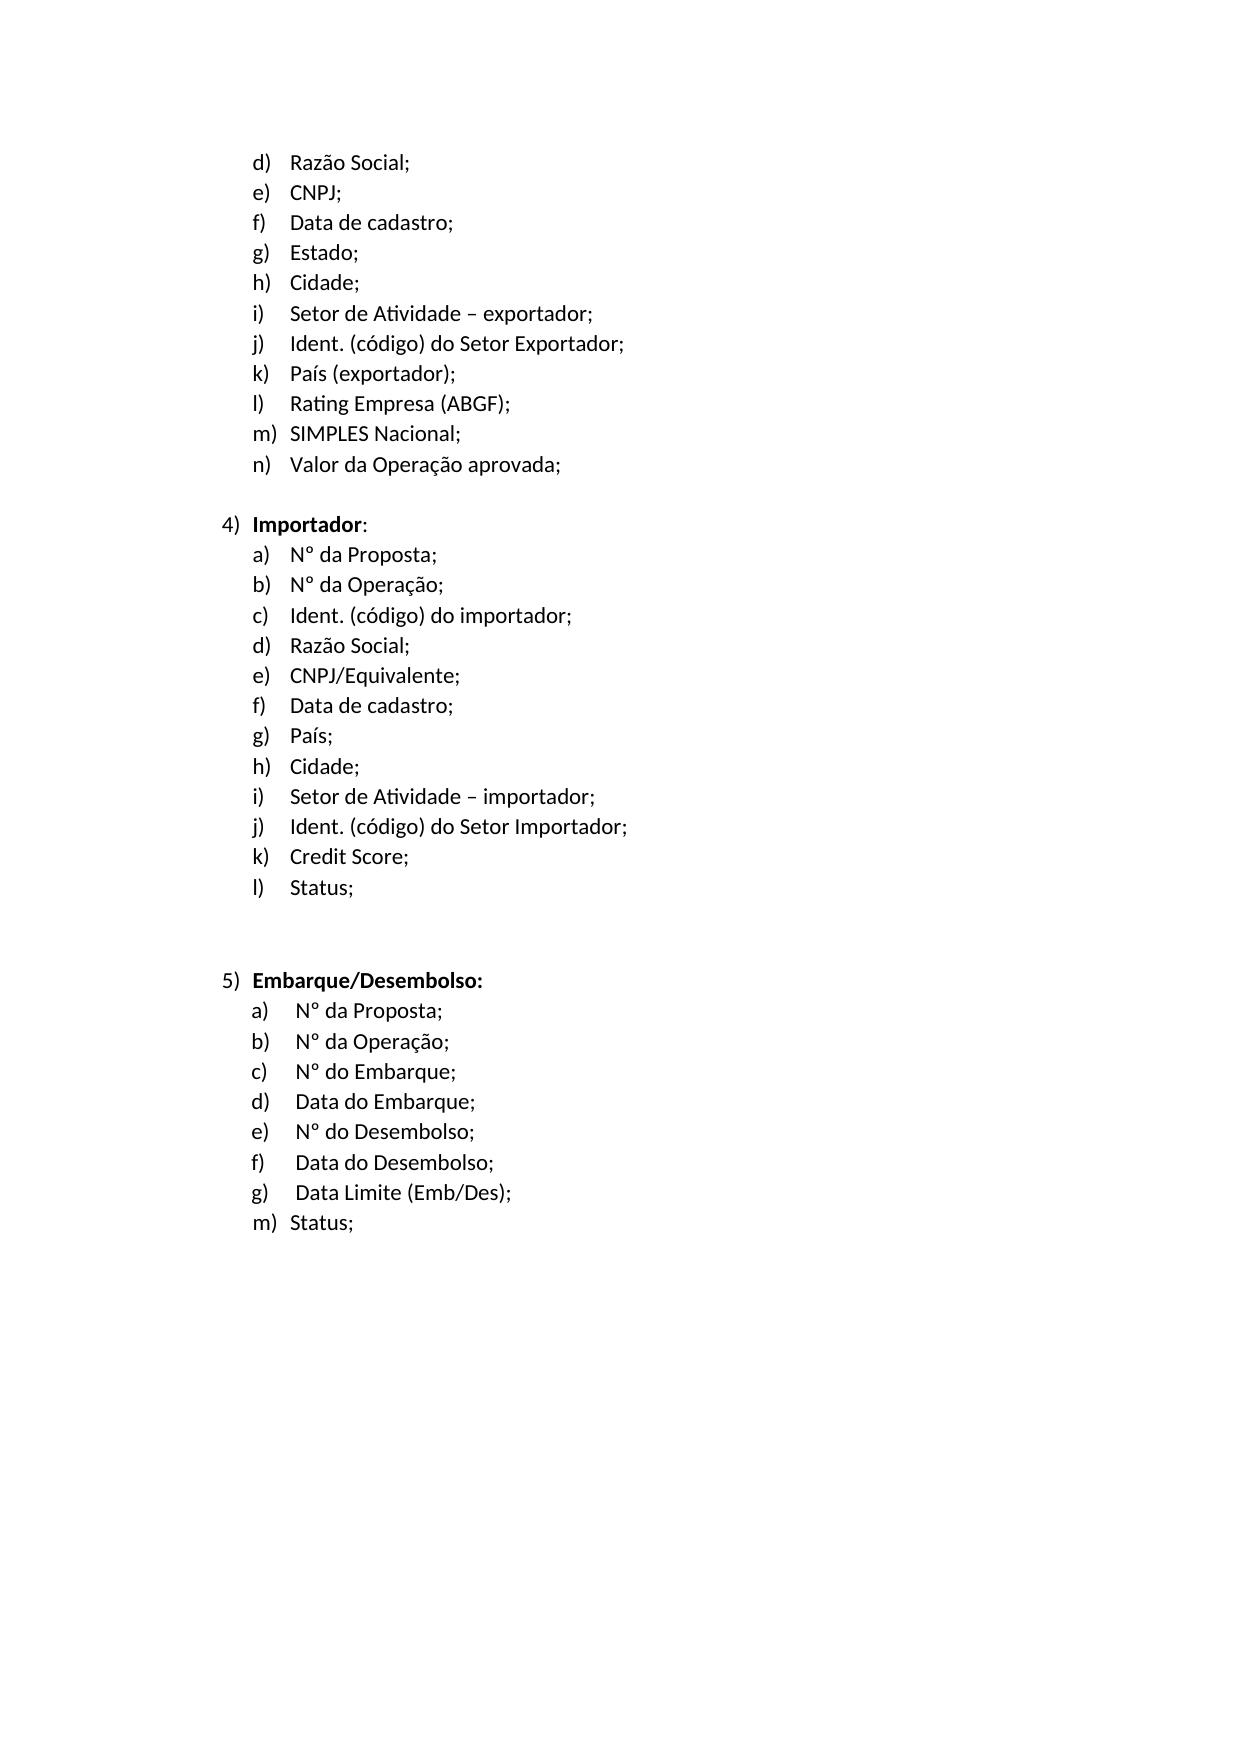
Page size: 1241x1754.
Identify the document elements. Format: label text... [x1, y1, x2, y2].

list Estado; [252, 238, 1063, 266]
list Data de cadastro; [252, 208, 1063, 236]
list Ident. (código) do importador; [252, 601, 1063, 629]
list Razão Social; [252, 148, 1063, 176]
list Nº do Desembolso; [251, 1117, 1063, 1145]
list Credit Score; [252, 842, 1063, 870]
list Nº da Proposta; [252, 540, 1063, 568]
list Razão Social; [252, 631, 1063, 659]
list Nº da Proposta; [251, 997, 1063, 1024]
list Status; [252, 873, 1063, 901]
list Nº do Embarque; [251, 1057, 1063, 1085]
list Valor da Operação aprovada; [252, 450, 1063, 478]
list Data Limite (Emb/Des); [251, 1178, 1063, 1206]
list Nº da Operação; [252, 571, 1063, 598]
list Rating Empresa (ABGF); [252, 389, 1063, 417]
list País (exportador); [252, 359, 1063, 387]
list Setor de Atividade – exportador; [252, 299, 1063, 327]
list SIMPLES Nacional; [252, 419, 1063, 447]
list Ident. (código) do Setor Exportador; [252, 329, 1063, 357]
list Setor de Atividade – importador; [252, 782, 1063, 810]
list Status; [252, 1208, 1063, 1236]
list Ident. (código) do Setor Importador; [252, 812, 1063, 840]
list CNPJ/Equivalente; [252, 661, 1063, 689]
list Nº da Operação; [251, 1027, 1063, 1055]
list Embarque/Desembolso: [222, 966, 1063, 994]
list Importador: [222, 510, 1063, 538]
list País; [252, 722, 1063, 749]
list Cidade; [252, 268, 1063, 296]
list Data do Embarque; [251, 1087, 1063, 1115]
list Cidade; [252, 752, 1063, 780]
list Data do Desembolso; [251, 1148, 1063, 1176]
list CNPJ; [252, 178, 1063, 206]
list Data de cadastro; [252, 691, 1063, 719]
